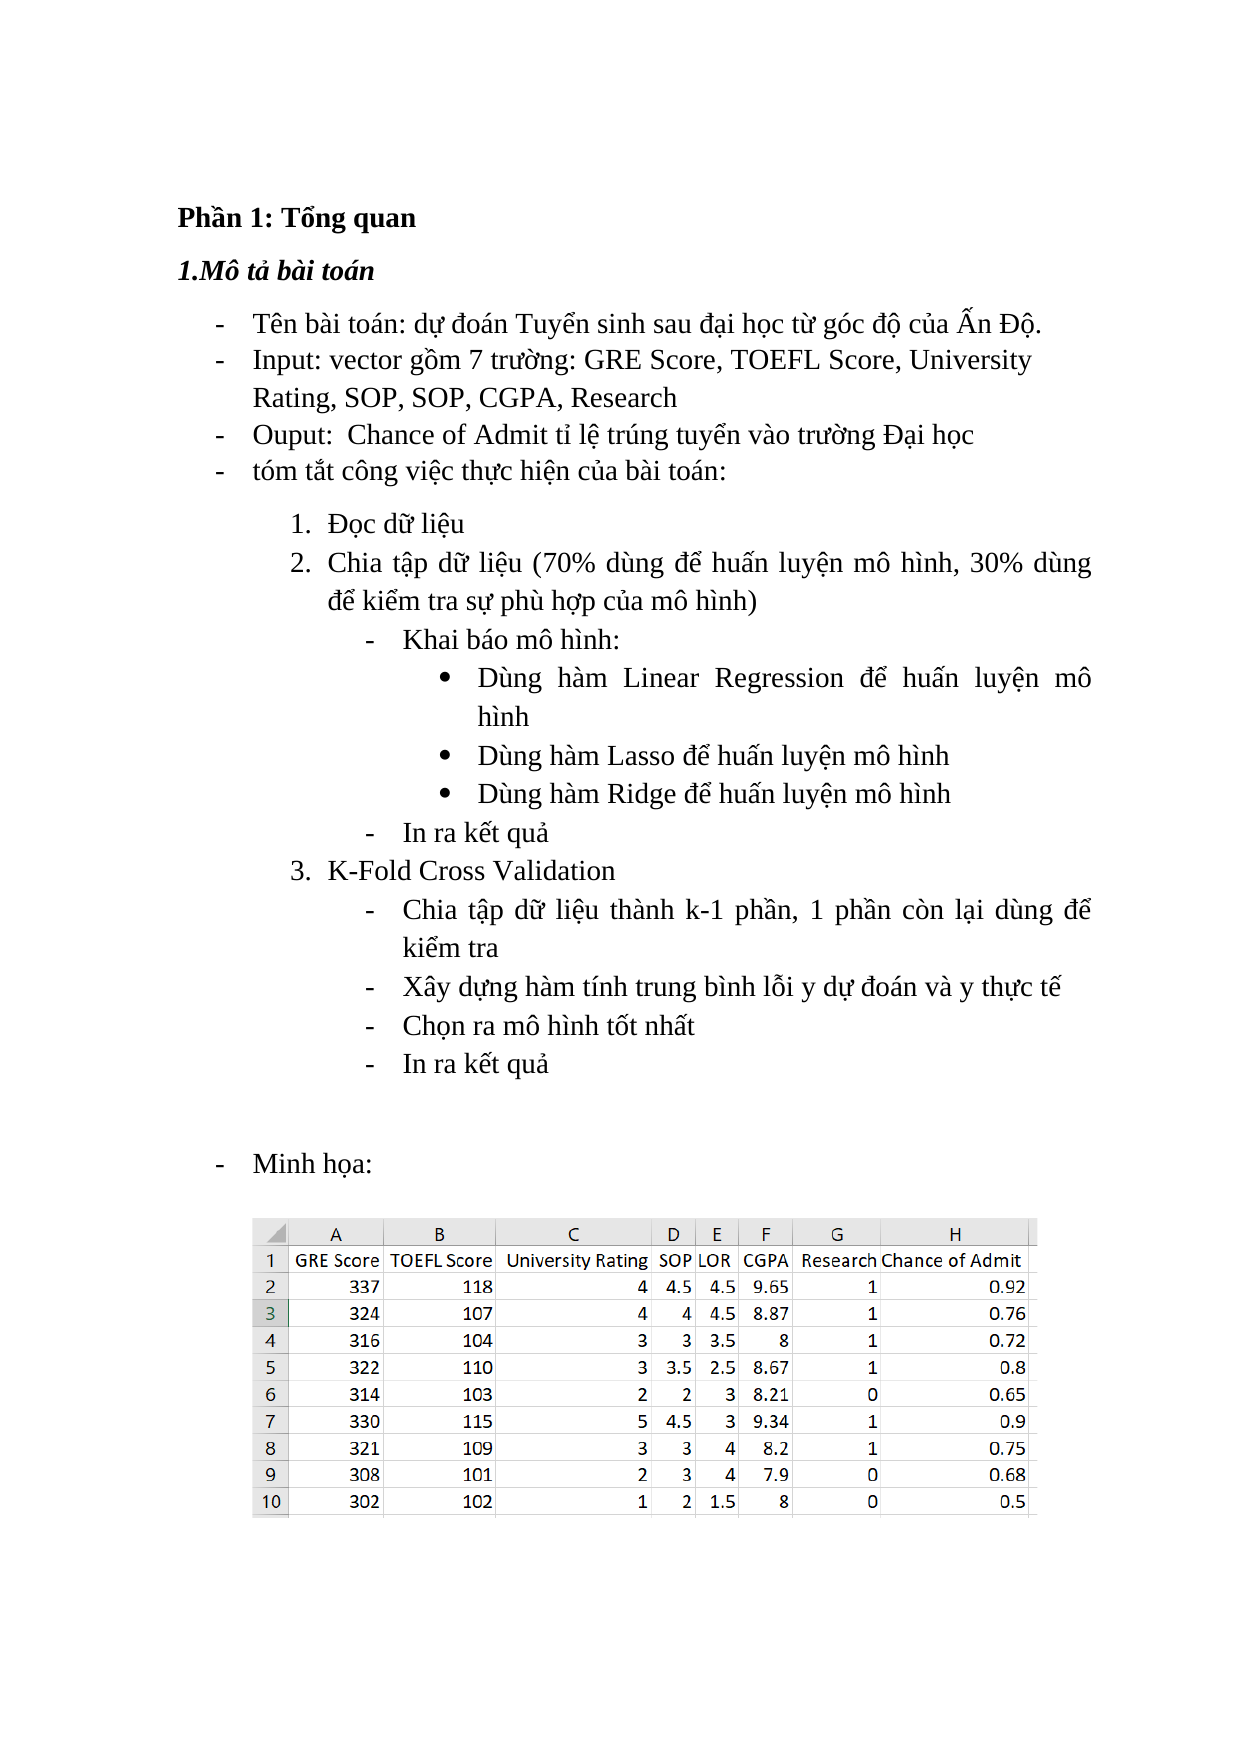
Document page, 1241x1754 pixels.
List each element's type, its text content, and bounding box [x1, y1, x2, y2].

list Tên bài toán: dự đoán Tuyển sinh sau đại học từ góc độ của Ấn Độ. [215, 306, 1092, 340]
text 1.Mô tả bài toán [177, 253, 1092, 287]
list K-Fold Cross Validation [290, 853, 1092, 887]
list Minh họa: [215, 1146, 1092, 1179]
list Xây dựng hàm tính trung bình lỗi y dự đoán và y thực tế [365, 969, 1092, 1003]
list Ouput: Chance of Admit tỉ lệ trúng tuyển vào trường Đại học [215, 417, 1092, 451]
list Input: vector gồm 7 trường: GRE Score, TOEFL Score, University Rating, SOP, SOP, CGPA, Research [215, 342, 1092, 414]
list In ra kết quả [365, 1046, 1092, 1080]
list Khai báo mô hình: [365, 622, 1092, 655]
list Chia tập dữ liệu (70% dùng để huấn luyện mô hình, 30% dùng để kiểm tra sự phù hợp của mô hình) [290, 545, 1092, 617]
list In ra kết quả [365, 815, 1092, 848]
text Phần 1: Tổng quan [177, 201, 1092, 234]
list Chọn ra mô hình tốt nhất [365, 1008, 1092, 1041]
list Chia tập dữ liệu thành k-1 phần, 1 phần còn lại dùng để kiểm tra [365, 892, 1092, 964]
list Đọc dữ liệu [290, 506, 1092, 540]
list Dùng hàm Linear Regression để huấn luyện mô hình [440, 660, 1092, 733]
list Dùng hàm Lasso để huấn luyện mô hình [440, 738, 1092, 771]
picture [252, 1218, 1038, 1518]
list Dùng hàm Ridge để huấn luyện mô hình [440, 776, 1092, 810]
list tóm tắt công việc thực hiện của bài toán: [215, 453, 1092, 487]
